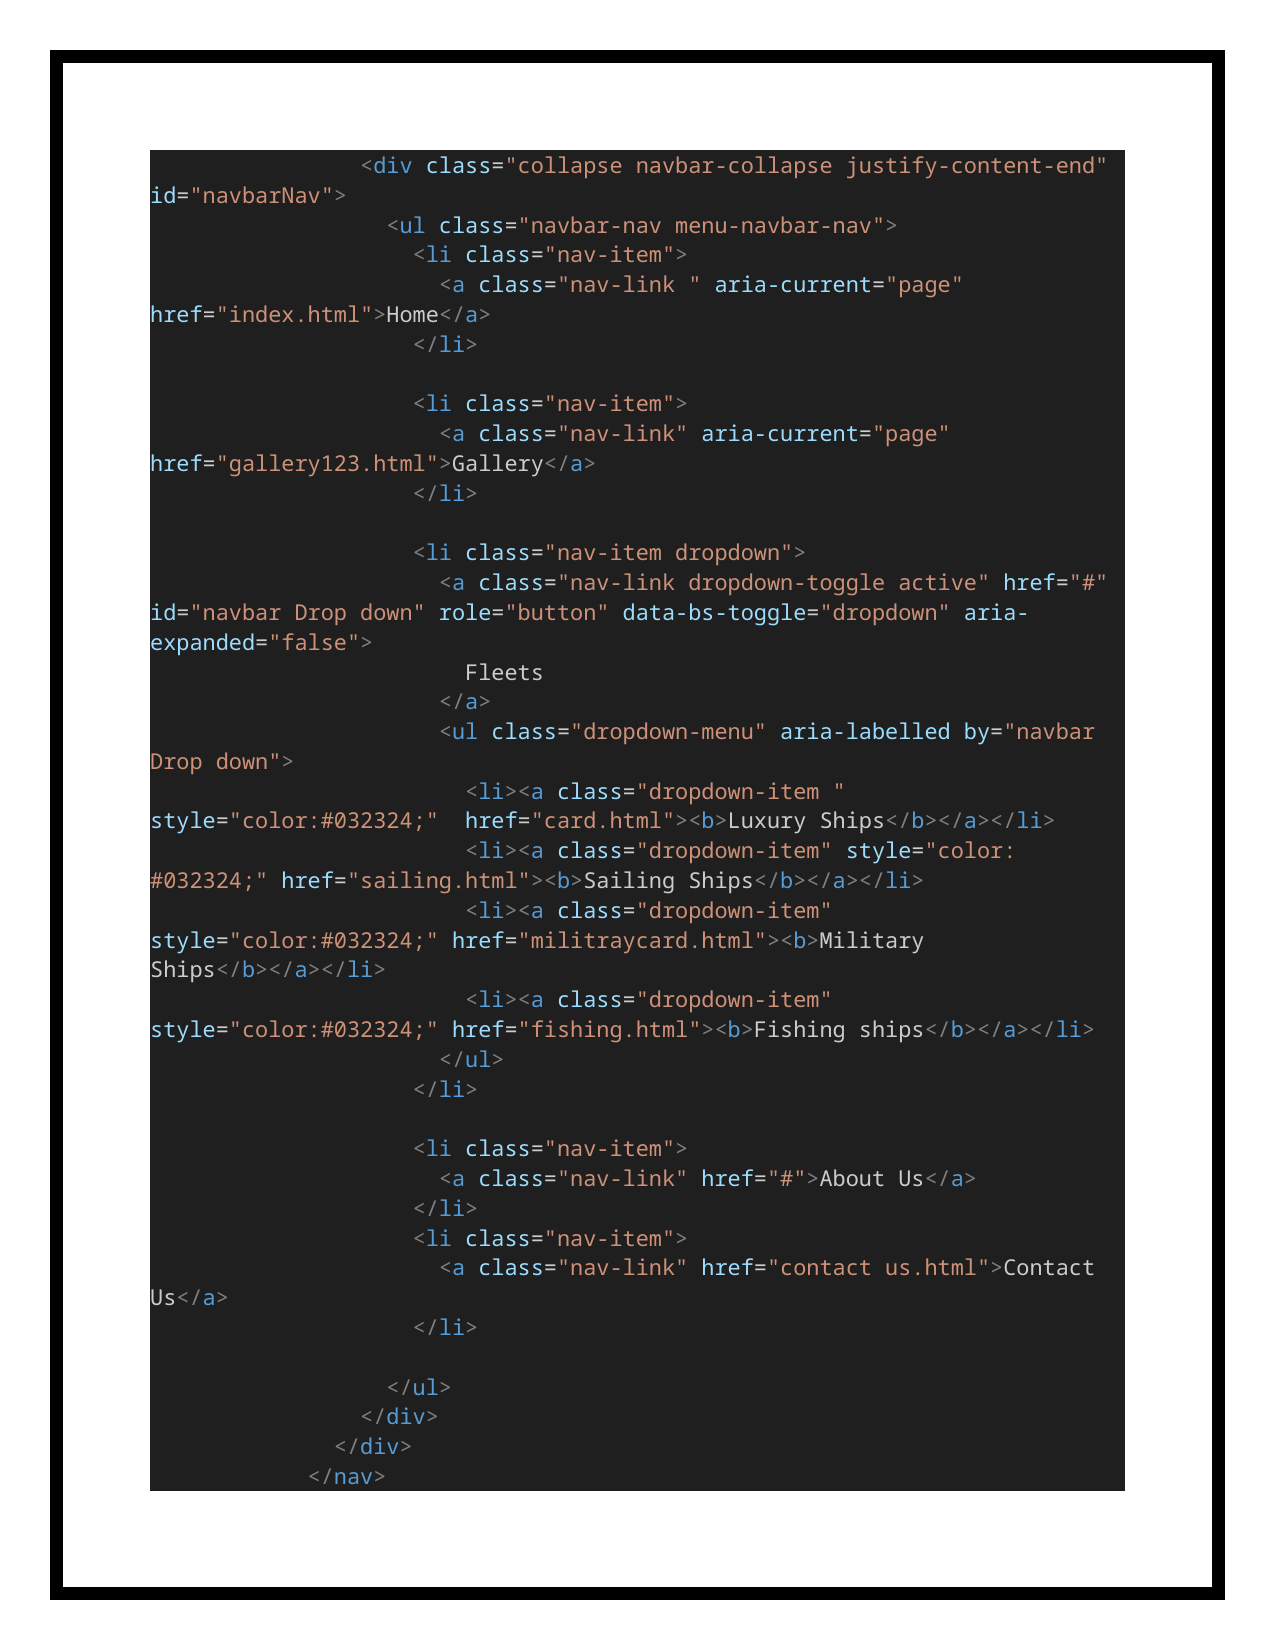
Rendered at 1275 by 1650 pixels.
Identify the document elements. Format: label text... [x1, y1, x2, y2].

text <a class="nav-link " aria-current="page" href="index.html">Home</a> [150, 269, 1125, 329]
text </li> [150, 329, 1125, 358]
text <li class="nav-item"> [150, 1133, 1125, 1163]
text <li><a class="dropdown-item" style="color:#032324;" href="militraycard.html"><b>Military Ships</b></a></li> [150, 895, 1125, 984]
text <a class="nav-link" aria-current="page" href="gallery123.html">Gallery</a> [150, 418, 1125, 478]
text </li> [150, 1312, 1125, 1342]
text <li><a class="dropdown-item" style="color: #032324;" href="sailing.html"><b>Sailing Ships</b></a></li> [150, 835, 1125, 895]
text </nav> [150, 1461, 1125, 1491]
text <div class="collapse navbar-collapse justify-content-end" id="navbarNav"> [150, 150, 1125, 209]
text <ul class="navbar-nav menu-navbar-nav"> [150, 209, 1125, 239]
text <a class="nav-link" href="#">About Us</a> [150, 1163, 1125, 1193]
text </div> [150, 1431, 1125, 1461]
text </div> [150, 1401, 1125, 1431]
text </li> [150, 478, 1125, 507]
text <a class="nav-link dropdown-toggle active" href="#" id="navbar Drop down" role="button" data-bs-toggle="dropdown" aria-expanded="false"> [150, 567, 1125, 656]
text </li> [150, 1073, 1125, 1103]
text <li><a class="dropdown-item " style="color:#032324;" href="card.html"><b>Luxury Ships</b></a></li> [150, 776, 1125, 835]
text <li class="nav-item"> [150, 239, 1125, 269]
text <li><a class="dropdown-item" style="color:#032324;" href="fishing.html"><b>Fishing ships</b></a></li> [150, 984, 1125, 1044]
text <li class="nav-item"> [150, 1222, 1125, 1252]
text <li class="nav-item dropdown"> [150, 537, 1125, 567]
text </ul> [150, 1371, 1125, 1401]
text </li> [150, 1193, 1125, 1222]
text <a class="nav-link" href="contact us.html">Contact Us</a> [150, 1252, 1125, 1312]
text </ul> [150, 1044, 1125, 1073]
text Fleets [150, 656, 1125, 686]
text <ul class="dropdown-menu" aria-labelled by="navbar Drop down"> [150, 716, 1125, 776]
text </a> [150, 686, 1125, 716]
text <li class="nav-item"> [150, 388, 1125, 418]
